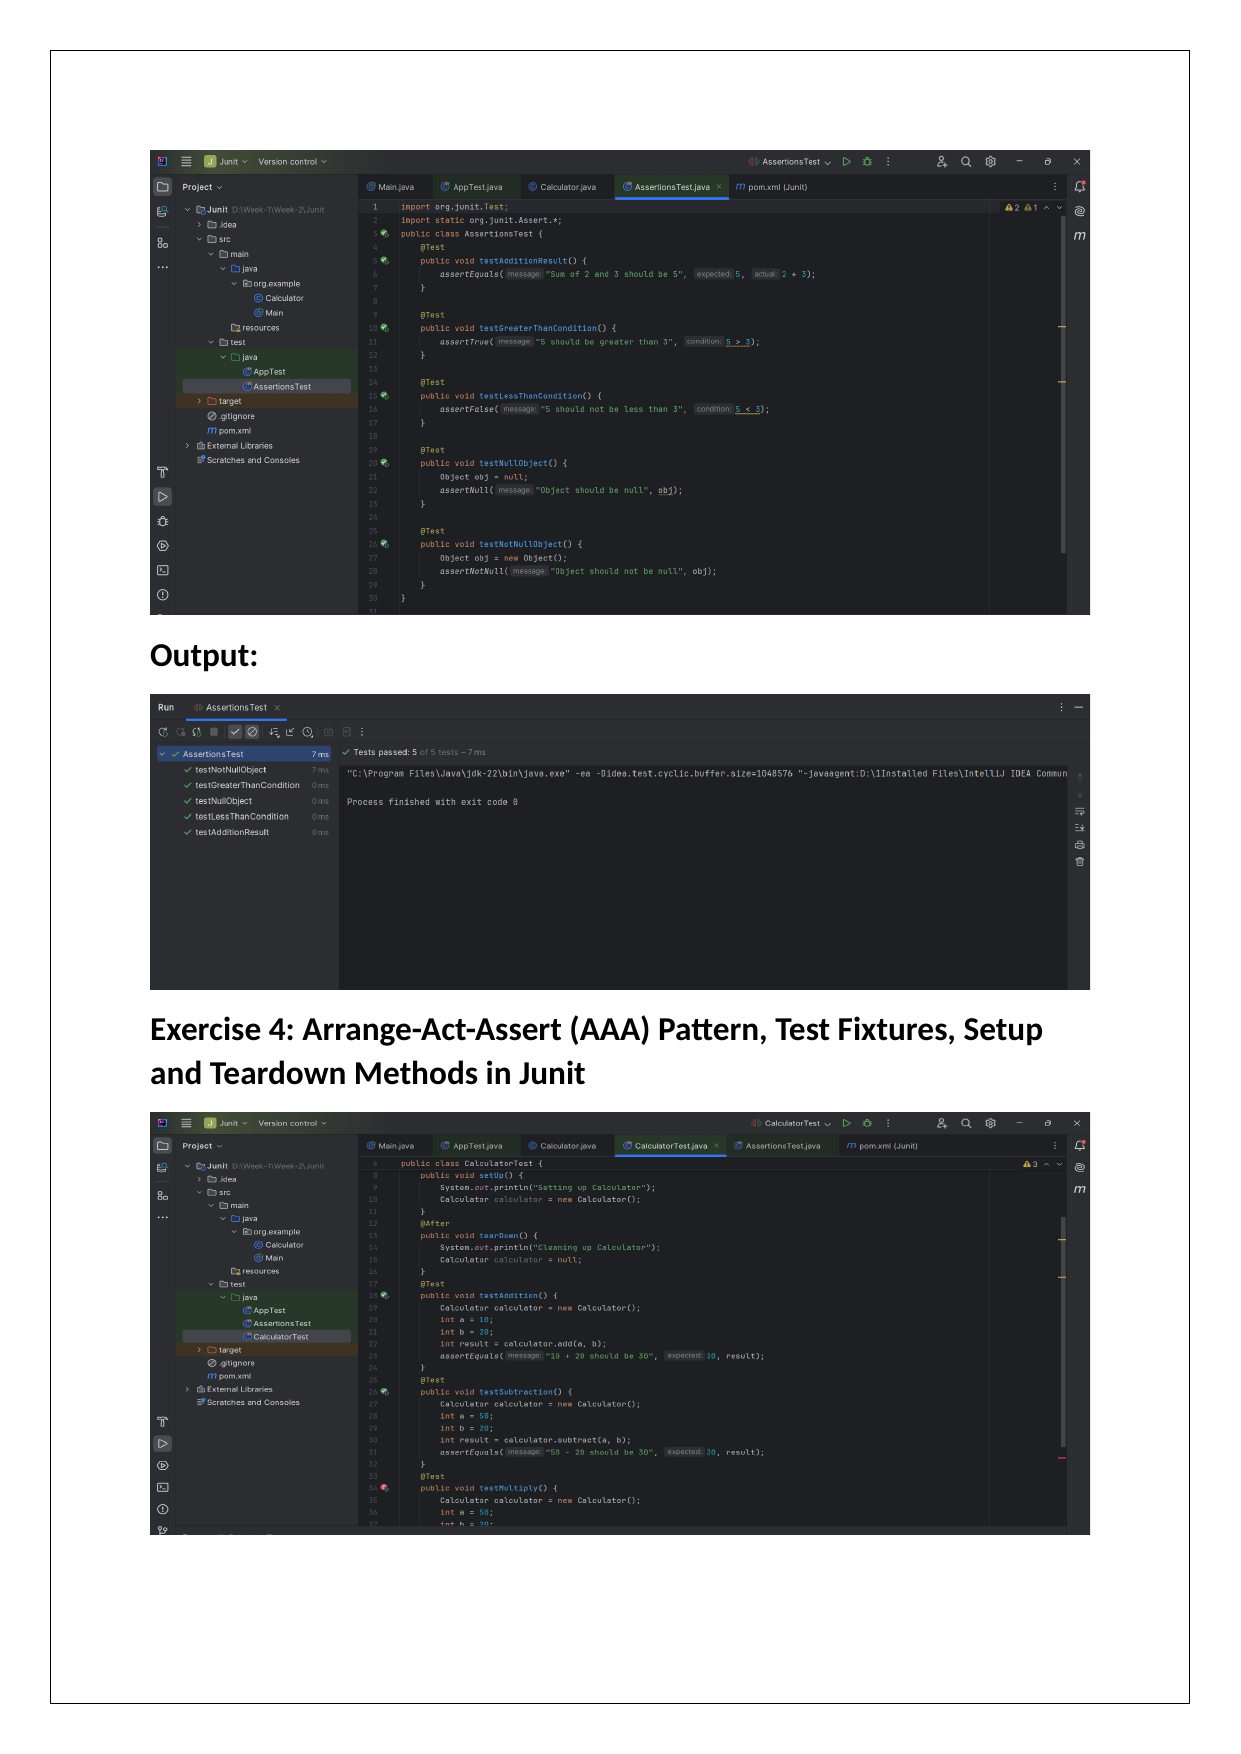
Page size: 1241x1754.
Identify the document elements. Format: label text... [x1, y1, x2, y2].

picture [150, 1112, 1091, 1535]
picture [150, 694, 1091, 990]
picture [150, 150, 1091, 615]
text Output: [150, 634, 1090, 674]
text Exercise 4: Arrange-Act-Assert (AAA) Pattern, Test Fixtures, Setup and Teardown Methods in Junit [150, 1008, 1090, 1093]
